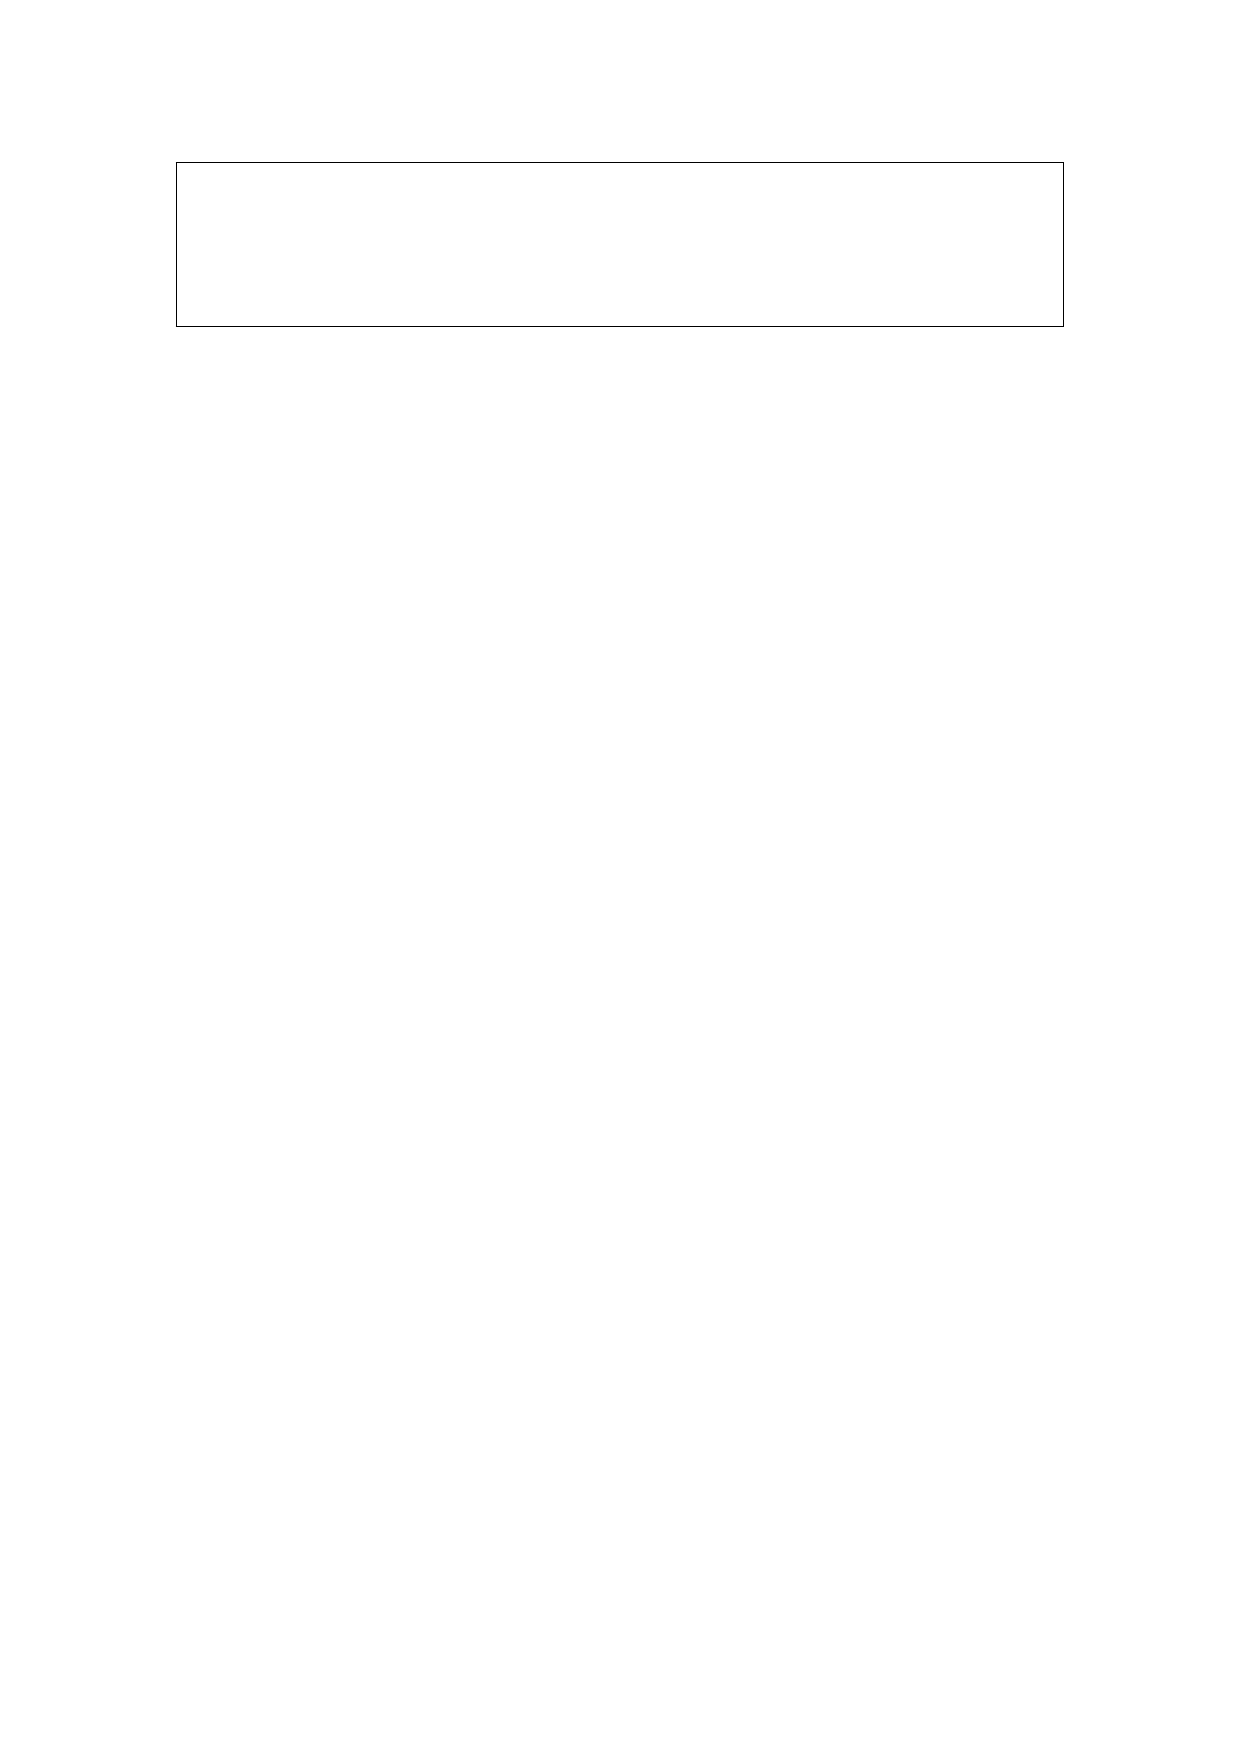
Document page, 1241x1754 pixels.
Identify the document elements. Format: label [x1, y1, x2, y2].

table_cell [177, 163, 1063, 326]
